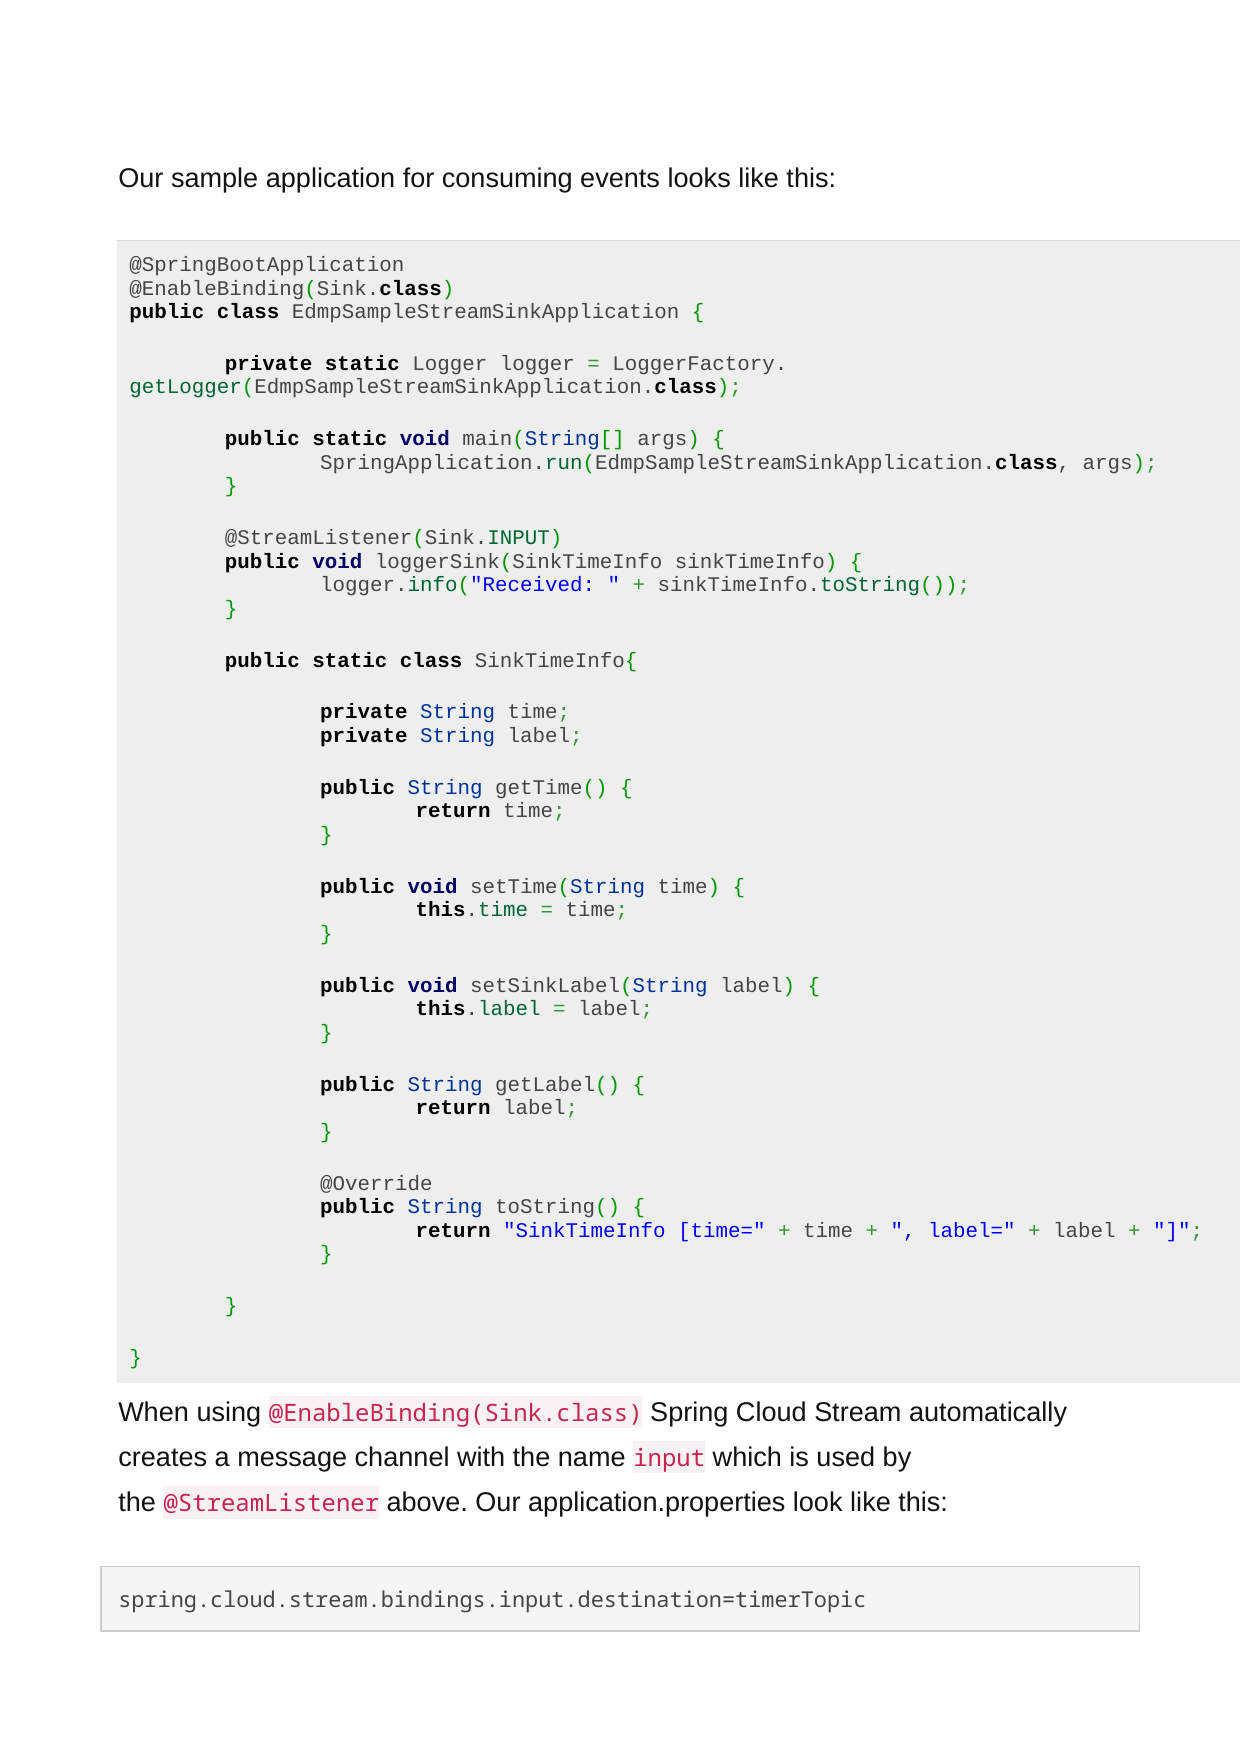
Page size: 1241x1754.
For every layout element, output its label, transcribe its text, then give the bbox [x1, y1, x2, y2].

text spring.cloud.stream.bindings.input.destination=timerTopic [102, 1567, 1139, 1630]
text When using @EnableBinding(Sink.class) Spring Cloud Stream automatically creates a message channel with the name input which is used by the @StreamListener above. Our application.properties look like this: [118, 1383, 1122, 1519]
table_header @SpringBootApplication @EnableBinding(Sink.class) public class EdmpSampleStreamSinkApplication { private static Logger logger = LoggerFactory. getLogger(EdmpSampleStreamSinkApplication.class); public static void main(String[] args) { SpringApplication.run(EdmpSampleStreamSinkApplication.class, args); } @StreamListener(Sink.INPUT) public void loggerSink(SinkTimeInfo sinkTimeInfo) { logger.info("Received: " + sinkTimeInfo.toString()); } public static class SinkTimeInfo{ private String time; private String label; public String getTime() { return time; } public void setTime(String time) { this.time = time; } public void setSinkLabel(String label) { this.label = label; } public String getLabel() { return label; } @Override public String toString() { return "SinkTimeInfo [time=" + time + ", label=" + label + "]"; } } } [117, 241, 1240, 1383]
text Our sample application for consuming events looks like this: [118, 148, 1122, 193]
